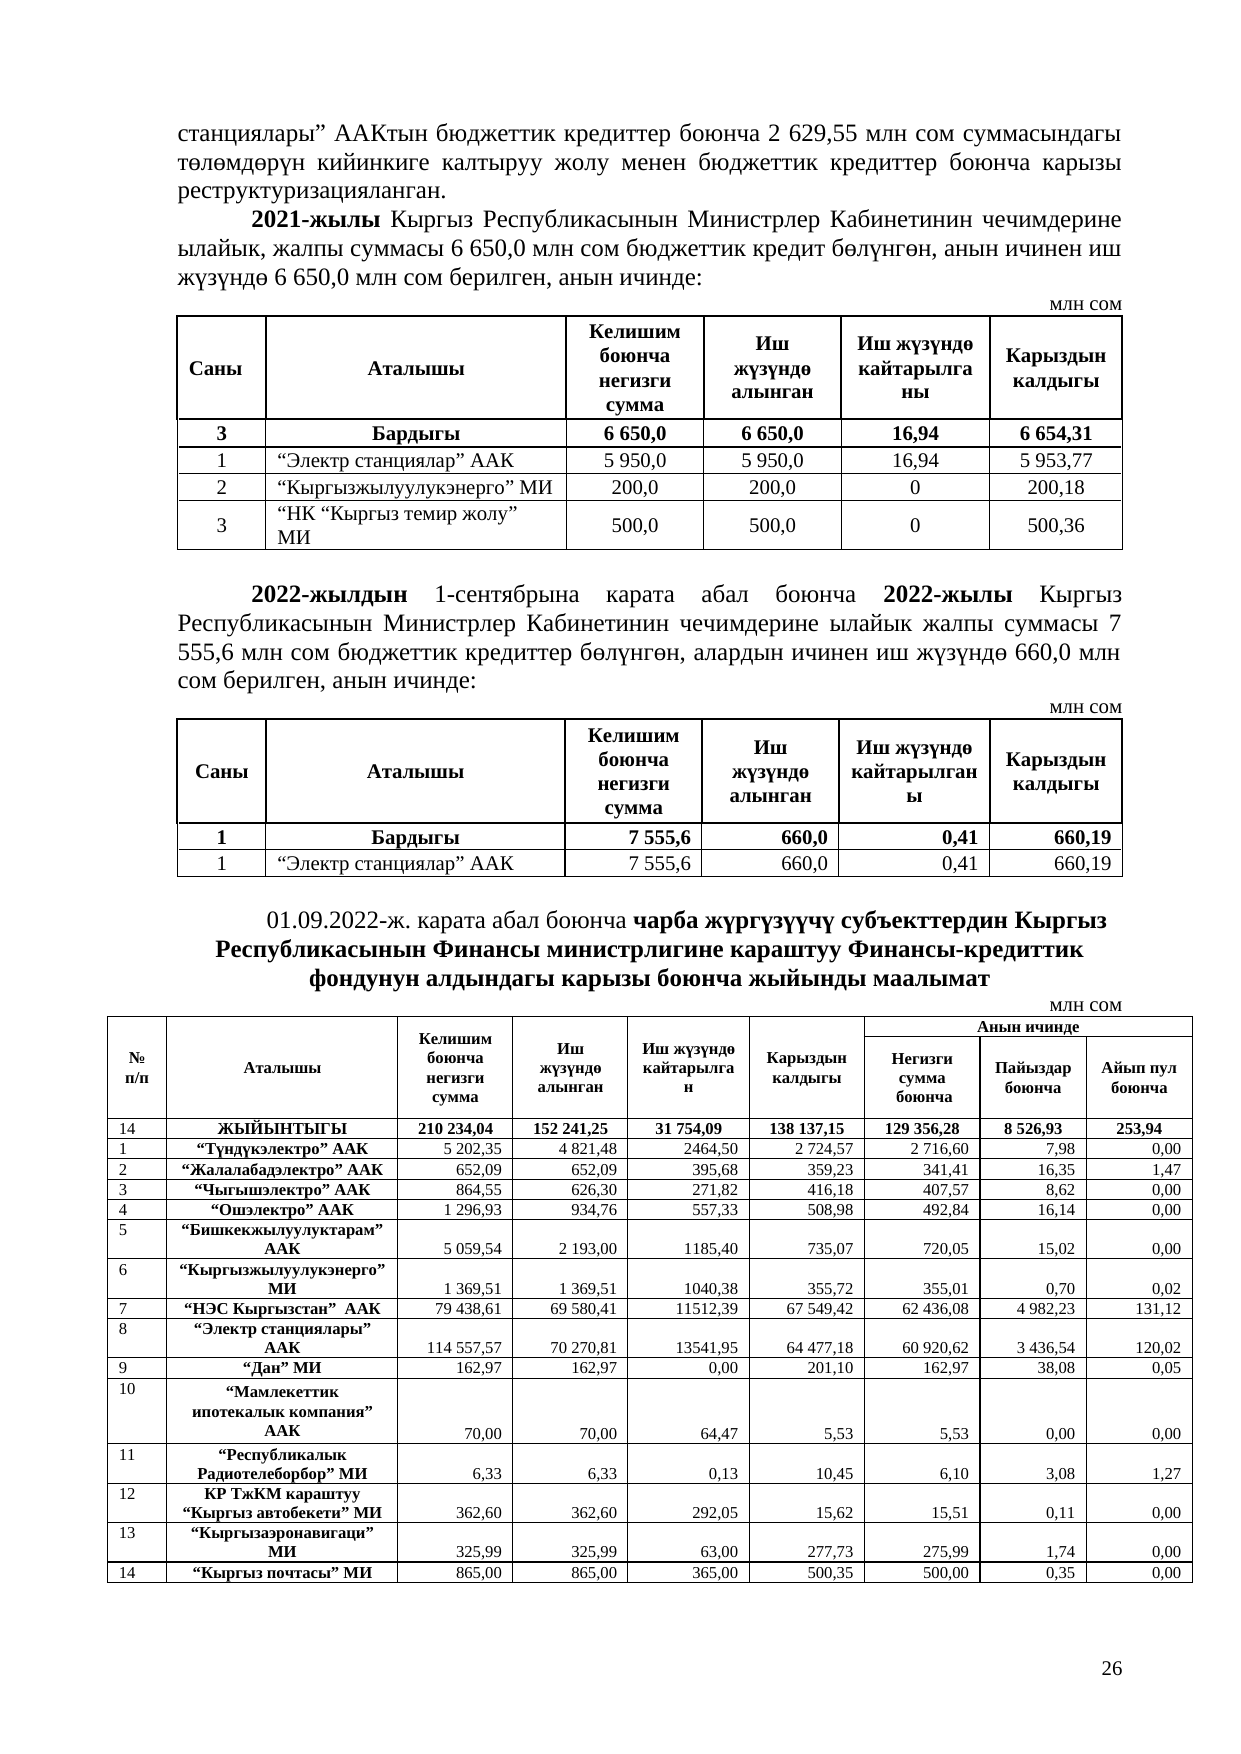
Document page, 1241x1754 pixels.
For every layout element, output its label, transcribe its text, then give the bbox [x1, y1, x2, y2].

table_cell 120,02 [1087, 1319, 1192, 1357]
table_cell 114 557,57 [398, 1319, 512, 1357]
table_header Карыздын калдыгы [991, 317, 1121, 418]
table_cell 652,09 [398, 1159, 512, 1178]
table_cell 2 [108, 1159, 166, 1178]
table_cell 3 [178, 419, 265, 446]
table_cell 395,68 [628, 1159, 749, 1178]
table_cell 735,07 [750, 1220, 864, 1258]
table_header Анын ичинде [865, 1017, 1192, 1036]
table_header Карыздын калдыгы [750, 1017, 864, 1118]
table_cell 0,00 [981, 1379, 1086, 1443]
table_cell 210 234,04 [398, 1119, 512, 1138]
table_cell 0,13 [628, 1444, 749, 1483]
table_cell 7 555,6 [566, 850, 701, 876]
table_cell 8 [108, 1319, 166, 1357]
table_cell 79 438,61 [398, 1299, 512, 1318]
table_header Саны [178, 720, 265, 822]
table_cell 365,00 [628, 1563, 749, 1582]
table_cell 6 650,0 [567, 420, 703, 446]
table_cell “Электр станциялар” ААК [266, 850, 564, 876]
table_cell 10,45 [750, 1444, 864, 1483]
text млн сом [177, 992, 1122, 1016]
table_cell 5 950,0 [567, 448, 703, 473]
table_header Келишим боюнча негизги сумма [566, 720, 701, 822]
table_cell 12 [108, 1484, 166, 1522]
table_cell 0,70 [981, 1259, 1086, 1298]
table_cell 660,0 [702, 850, 838, 876]
table_cell 8,62 [981, 1180, 1086, 1199]
table_header Карыздын калдыгы [991, 720, 1121, 822]
table_header Иш жүзүндө кайтарылганы [842, 317, 989, 418]
table_cell 64 477,18 [750, 1319, 864, 1357]
table_cell Негизги сумма боюнча [865, 1037, 979, 1118]
table_header Иш жүзүндө кайтарылган [628, 1017, 749, 1118]
table_cell 0,00 [1087, 1379, 1192, 1443]
table_header № п/п [108, 1017, 166, 1118]
table_cell “Ошэлектро” ААК [167, 1200, 397, 1219]
table_cell 0,05 [1087, 1358, 1192, 1377]
table_cell 15,51 [865, 1484, 979, 1522]
table_cell 200,0 [704, 474, 841, 500]
table_cell Пайыздар боюнча [981, 1037, 1086, 1118]
table_cell 325,99 [513, 1523, 627, 1561]
table_cell 275,99 [865, 1523, 979, 1561]
table_cell 864,55 [398, 1180, 512, 1199]
table_cell 3,08 [981, 1444, 1086, 1483]
table_cell 1 [108, 1139, 166, 1158]
table_cell 8 526,93 [981, 1119, 1086, 1138]
table_cell 70 270,81 [513, 1319, 627, 1357]
table_cell 200,18 [990, 473, 1122, 500]
table_header Аталышы [167, 1017, 397, 1118]
table_cell 14 [108, 1119, 166, 1138]
table_cell Айып пул боюнча [1087, 1037, 1192, 1118]
text 2022-жылдын 1-сентябрына карата абал боюнча 2022-жылы Кыргыз Республикасынын Министрлер Кабинетинин чечимдерине ылайык жалпы суммасы 7 555,6 млн сом бюджеттик кредиттер бөлүнгөн, алардын ичинен иш жүзүндө 660,0 млн сом берилген, анын ичинде: [177, 579, 1122, 694]
table_cell 64,47 [628, 1379, 749, 1443]
table_cell 1 369,51 [513, 1259, 627, 1298]
table_cell 1 [178, 447, 265, 473]
table_cell 5 202,35 [398, 1139, 512, 1158]
table_cell 0,00 [1087, 1200, 1192, 1219]
table_cell 13 [108, 1523, 166, 1561]
table_cell “Кыргыз почтасы” МИ [167, 1563, 397, 1582]
table_cell 162,97 [398, 1358, 512, 1377]
table_header Келишим боюнча негизги сумма [567, 317, 703, 418]
table_cell 2464,50 [628, 1139, 749, 1158]
table_cell 70,00 [398, 1379, 512, 1443]
table_cell 69 580,41 [513, 1299, 627, 1318]
table_cell “Кыргызжылуулукэнерго” МИ [266, 474, 566, 500]
table_cell 2 [178, 474, 265, 500]
table_cell 15,02 [981, 1220, 1086, 1258]
table_header Аталышы [267, 317, 565, 418]
table_cell 4 982,23 [981, 1299, 1086, 1318]
table_cell 1,74 [981, 1523, 1086, 1561]
table_cell 2 193,00 [513, 1220, 627, 1258]
table_cell “Жалалабадэлектро” ААК [167, 1159, 397, 1178]
table_cell 0,35 [981, 1563, 1086, 1582]
table_header Аталышы [267, 720, 564, 822]
table_cell Бардыгы [266, 824, 564, 849]
table_cell 131,12 [1087, 1299, 1192, 1318]
table_cell “Кыргызжылуулукэнерго” МИ [167, 1259, 397, 1298]
table_cell 0,00 [1087, 1523, 1192, 1561]
table_cell 660,0 [702, 824, 838, 849]
table_cell 6 [108, 1259, 166, 1298]
table_cell 1,47 [1087, 1159, 1192, 1178]
table_cell 201,10 [750, 1358, 864, 1377]
table_cell 500,00 [865, 1563, 979, 1582]
table_cell 0 [842, 501, 989, 549]
table_cell 660,19 [990, 849, 1122, 876]
table_cell “Чыгышэлектро” ААК [167, 1180, 397, 1199]
table_cell 5,53 [750, 1379, 864, 1443]
table_header Иш жүзүндө алынган [513, 1017, 627, 1118]
table_cell 0,00 [1087, 1220, 1192, 1258]
table_cell “Бишкекжылуулуктарам” ААК [167, 1220, 397, 1258]
table_cell 355,01 [865, 1259, 979, 1298]
table_cell 7 555,6 [566, 824, 701, 849]
table_cell 416,18 [750, 1180, 864, 1199]
text 2021-жылы Кыргыз Республикасынын Министрлер Кабинетинин чечимдерине ылайык, жалпы суммасы 6 650,0 млн сом бюджеттик кредит бөлүнгөн, анын ичинен иш жүзүндө 6 650,0 млн сом берилген, анын ичинде: [177, 204, 1122, 291]
table_cell 500,0 [704, 501, 841, 549]
table_cell 277,73 [750, 1523, 864, 1561]
table_cell 0,41 [839, 824, 989, 849]
table_cell 67 549,42 [750, 1299, 864, 1318]
table_cell “Электр станциялар” ААК [266, 448, 566, 473]
table_cell 0,00 [1087, 1180, 1192, 1199]
table_cell 3 436,54 [981, 1319, 1086, 1357]
table_cell 0,11 [981, 1484, 1086, 1522]
table_cell 5 953,77 [990, 446, 1122, 473]
table_cell “Электр станциялары” ААК [167, 1319, 397, 1357]
table_cell 11512,39 [628, 1299, 749, 1318]
table_cell 492,84 [865, 1200, 979, 1219]
table_cell Бардыгы [266, 420, 566, 446]
table_cell 500,35 [750, 1563, 864, 1582]
table_cell 0,00 [628, 1358, 749, 1377]
table_cell 253,94 [1087, 1119, 1192, 1138]
table_cell “Республикалык Радиотелеборбор” МИ [167, 1444, 397, 1483]
table_cell 1040,38 [628, 1259, 749, 1298]
table_cell 5 059,54 [398, 1220, 512, 1258]
table_cell 292,05 [628, 1484, 749, 1522]
table_cell ЖЫЙЫНТЫГЫ [167, 1119, 397, 1138]
table_cell 6,10 [865, 1444, 979, 1483]
table_cell 11 [108, 1444, 166, 1483]
table_header Иш жүзүндө алынган [703, 720, 838, 822]
table_cell 16,14 [981, 1200, 1086, 1219]
table_cell 7,98 [981, 1139, 1086, 1158]
table_cell 5 950,0 [704, 448, 841, 473]
table_cell 0 [842, 474, 989, 500]
table_cell КР ТжКМ караштуу “Кыргыз автобекети” МИ [167, 1484, 397, 1522]
table_cell 355,72 [750, 1259, 864, 1298]
table_cell 5 [108, 1220, 166, 1258]
table_cell 934,76 [513, 1200, 627, 1219]
table_cell 3 [178, 501, 265, 549]
table_cell 0,41 [839, 850, 989, 876]
table_cell 38,08 [981, 1358, 1086, 1377]
table_cell 508,98 [750, 1200, 864, 1219]
text 01.09.2022-ж. карата абал боюнча чарба жүргүзүүчү субъекттердин Кыргыз Республикасынын Финансы министрлигине караштуу Финансы-кредиттик фондунун алдындагы карызы боюнча жыйынды маалымат [177, 906, 1122, 992]
table_cell 0,00 [1087, 1484, 1192, 1522]
table_cell 362,60 [513, 1484, 627, 1522]
table_cell 1 369,51 [398, 1259, 512, 1298]
table_cell 341,41 [865, 1159, 979, 1178]
table_cell 15,62 [750, 1484, 864, 1522]
table_header Иш жүзүндө кайтарылганы [840, 720, 989, 822]
table_cell 1185,40 [628, 1220, 749, 1258]
table_cell 6,33 [513, 1444, 627, 1483]
table_cell 4 [108, 1200, 166, 1219]
table_cell 1 [178, 823, 265, 849]
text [177, 118, 1122, 204]
table_cell 652,09 [513, 1159, 627, 1178]
table_cell “Мамлекеттик ипотекалык компания” ААК [167, 1379, 397, 1443]
table_cell 2 724,57 [750, 1139, 864, 1158]
table_cell 62 436,08 [865, 1299, 979, 1318]
table_cell 1 296,93 [398, 1200, 512, 1219]
table_cell 16,94 [842, 448, 989, 473]
table_cell 13541,95 [628, 1319, 749, 1357]
table_cell 500,36 [990, 500, 1122, 549]
table_cell 6 654,31 [990, 420, 1122, 446]
table_cell 720,05 [865, 1220, 979, 1258]
table_cell 626,30 [513, 1180, 627, 1199]
table_cell 0,00 [1087, 1139, 1192, 1158]
table_cell 63,00 [628, 1523, 749, 1561]
table_cell “НЭС Кыргызстан” ААК [167, 1299, 397, 1318]
table_header Келишим боюнча негизги сумма [398, 1017, 512, 1118]
table_cell 70,00 [513, 1379, 627, 1443]
table_cell 14 [108, 1563, 166, 1582]
table_cell 0,02 [1087, 1259, 1192, 1298]
table_cell 4 821,48 [513, 1139, 627, 1158]
table_cell 6,33 [398, 1444, 512, 1483]
table_cell “НК “Кыргыз темир жолу” МИ [266, 501, 566, 549]
table_cell 325,99 [398, 1523, 512, 1561]
table_cell 162,97 [513, 1358, 627, 1377]
table_cell 200,0 [567, 474, 703, 500]
table_cell 1,27 [1087, 1444, 1192, 1483]
table_cell “Түндүкэлектро” ААК [167, 1139, 397, 1158]
table_header Саны [178, 317, 265, 418]
text млн сом [177, 694, 1122, 718]
table_cell 407,57 [865, 1180, 979, 1199]
table_cell 5,53 [865, 1379, 979, 1443]
table_cell 16,35 [981, 1159, 1086, 1178]
table_cell 865,00 [513, 1563, 627, 1582]
table_cell 2 716,60 [865, 1139, 979, 1158]
table_cell 152 241,25 [513, 1119, 627, 1138]
table_cell 660,19 [990, 824, 1122, 849]
table_cell 362,60 [398, 1484, 512, 1522]
table_cell 865,00 [398, 1563, 512, 1582]
table_cell 16,94 [842, 420, 989, 446]
table_cell 557,33 [628, 1200, 749, 1219]
text млн сом [177, 291, 1122, 315]
table_cell “Кыргызаэронавигаци” МИ [167, 1523, 397, 1561]
table_cell 1 [178, 850, 265, 876]
table_cell 6 650,0 [704, 420, 841, 446]
table_cell 9 [108, 1358, 166, 1377]
table_cell 0,00 [1087, 1563, 1192, 1582]
table_cell 500,0 [567, 501, 703, 549]
table_cell 359,23 [750, 1159, 864, 1178]
table_cell 138 137,15 [750, 1119, 864, 1138]
table_cell 3 [108, 1180, 166, 1199]
table_cell 271,82 [628, 1180, 749, 1199]
table_cell “Дан” МИ [167, 1358, 397, 1377]
table_cell 31 754,09 [628, 1119, 749, 1138]
table_cell 129 356,28 [865, 1119, 979, 1138]
table_cell 10 [108, 1379, 166, 1443]
table_cell 7 [108, 1299, 166, 1318]
table_cell 60 920,62 [865, 1319, 979, 1357]
table_header Иш жүзүндө алынган [705, 317, 840, 418]
table_cell 162,97 [865, 1358, 979, 1377]
